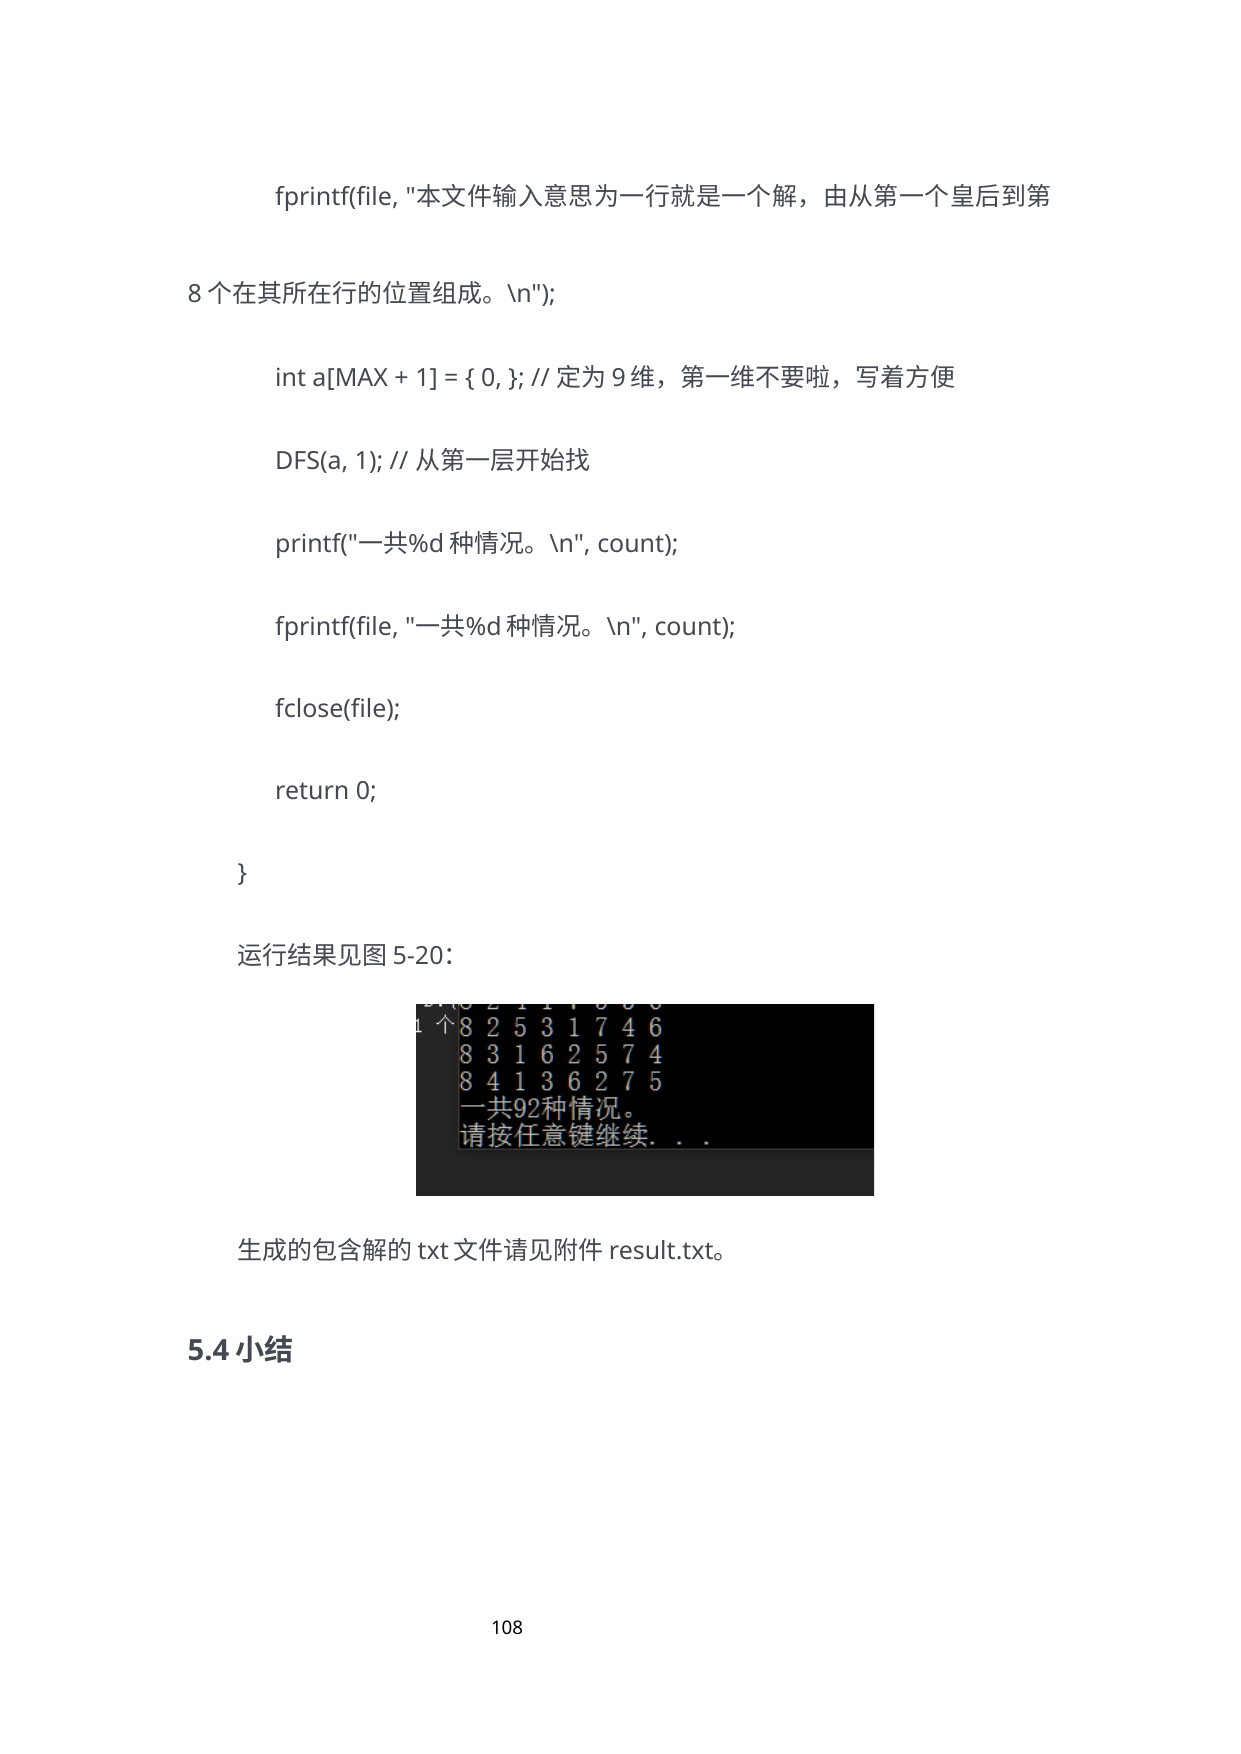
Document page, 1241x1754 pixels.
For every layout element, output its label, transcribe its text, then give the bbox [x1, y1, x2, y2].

picture [416, 1004, 875, 1196]
text int a[MAX + 1] = { 0, }; // 定为9维，第一维不要啦，写着方便 [187, 343, 1053, 408]
text fprintf(file, "一共%d种情况。\n", count); [187, 592, 1053, 657]
text printf("一共%d种情况。\n", count); [187, 509, 1053, 574]
text return 0; [187, 757, 1053, 822]
text 运行结果见图5-20： [187, 921, 1053, 986]
text } [187, 839, 1053, 904]
text DFS(a, 1); // 从第一层开始找 [187, 426, 1053, 491]
text 生成的包含解的txt文件请见附件result.txt。 [187, 1216, 1053, 1281]
subtitle 5.4小结 [187, 1316, 1053, 1381]
text fprintf(file, "本文件输入意思为一行就是一个解，由从第一个皇后到第8个在其所在行的位置组成。\n"); [187, 162, 1053, 324]
text fclose(file); [187, 675, 1053, 740]
